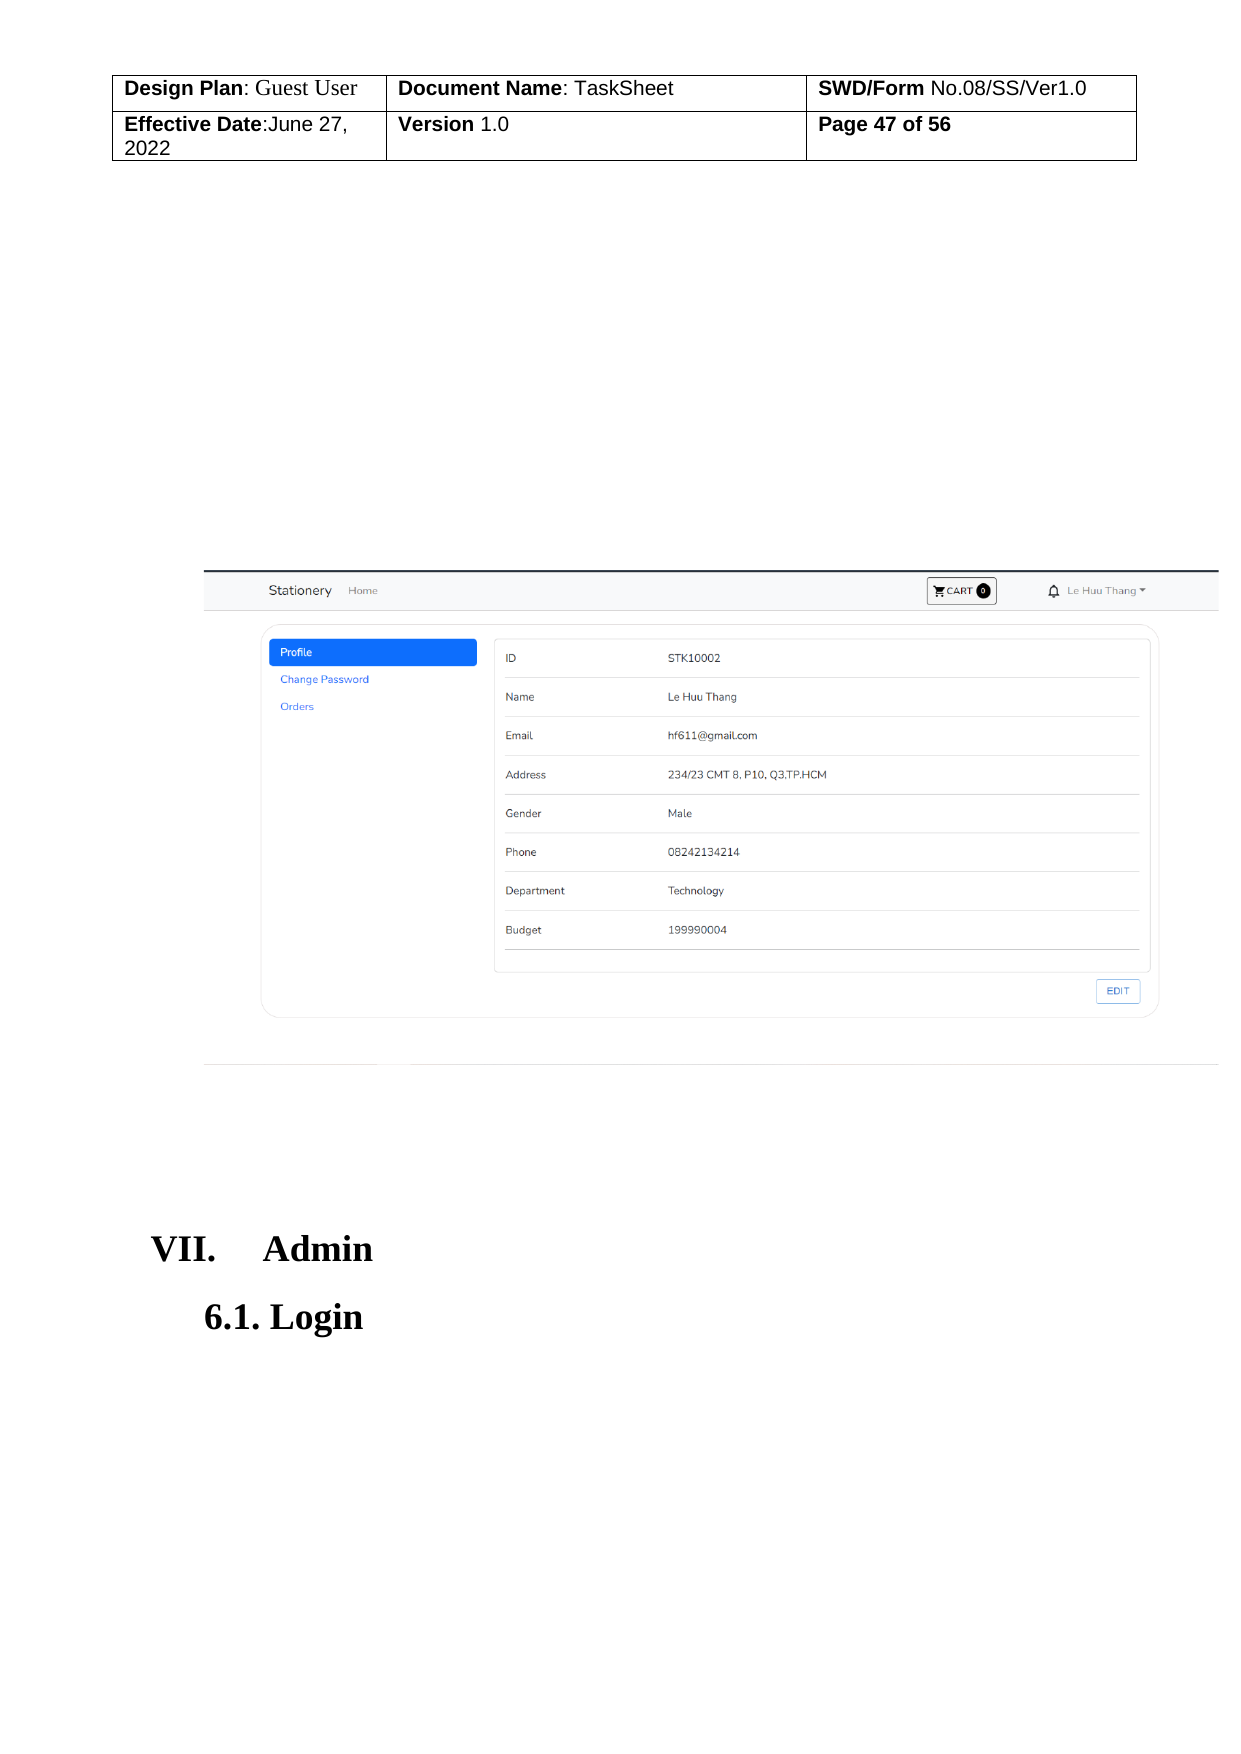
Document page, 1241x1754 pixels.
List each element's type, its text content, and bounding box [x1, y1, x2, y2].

picture [203, 570, 1219, 1065]
list 6.1. Login [204, 1294, 1128, 1338]
list Admin [150, 1226, 1128, 1269]
